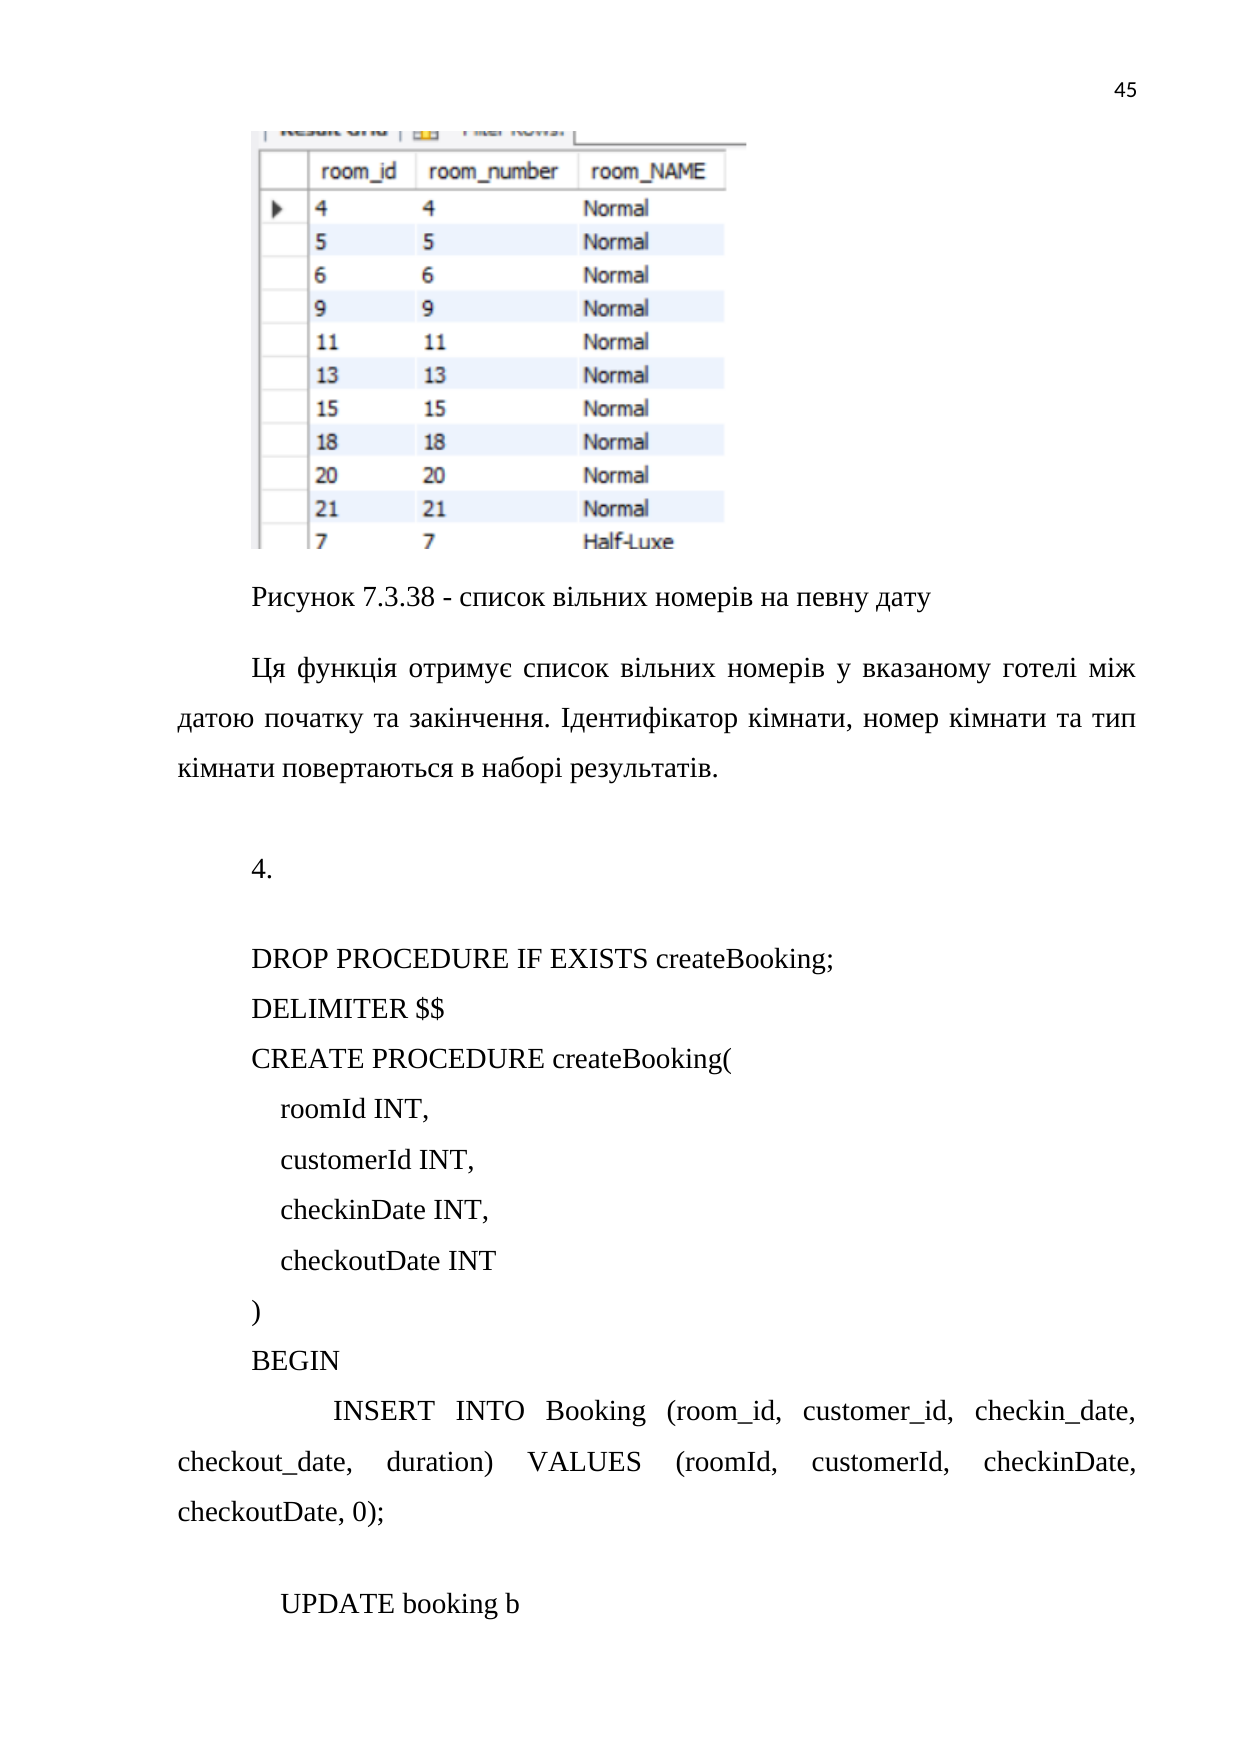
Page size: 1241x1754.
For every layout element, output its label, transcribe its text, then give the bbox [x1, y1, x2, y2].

list UPDATE booking b [177, 1586, 1137, 1620]
list DELIMITER $$ [177, 991, 1137, 1024]
list checkinDate INT, [177, 1192, 1137, 1226]
list CREATE PROCEDURE createBooking( [177, 1041, 1137, 1075]
list customerId INT, [177, 1142, 1137, 1176]
list DROP PROCEDURE IF EXISTS createBooking; [177, 941, 1137, 974]
list ) [177, 1293, 1137, 1326]
picture [251, 131, 747, 549]
list roomId INT, [177, 1092, 1137, 1125]
list checkoutDate INT [177, 1243, 1137, 1276]
list BEGIN [177, 1343, 1137, 1377]
list INSERT INTO Booking (room_id, customer_id, checkin_date, checkout_date, duration) VALUES (roomId, customerId, checkinDate, checkoutDate, 0); [177, 1393, 1137, 1528]
list Ця функція отримує список вільних номерів у вказаному готелі між датою початку та закінчення. Ідентифікатор кімнати, номер кімнати та тип кімнати повертаються в наборі результатів. [177, 650, 1137, 784]
